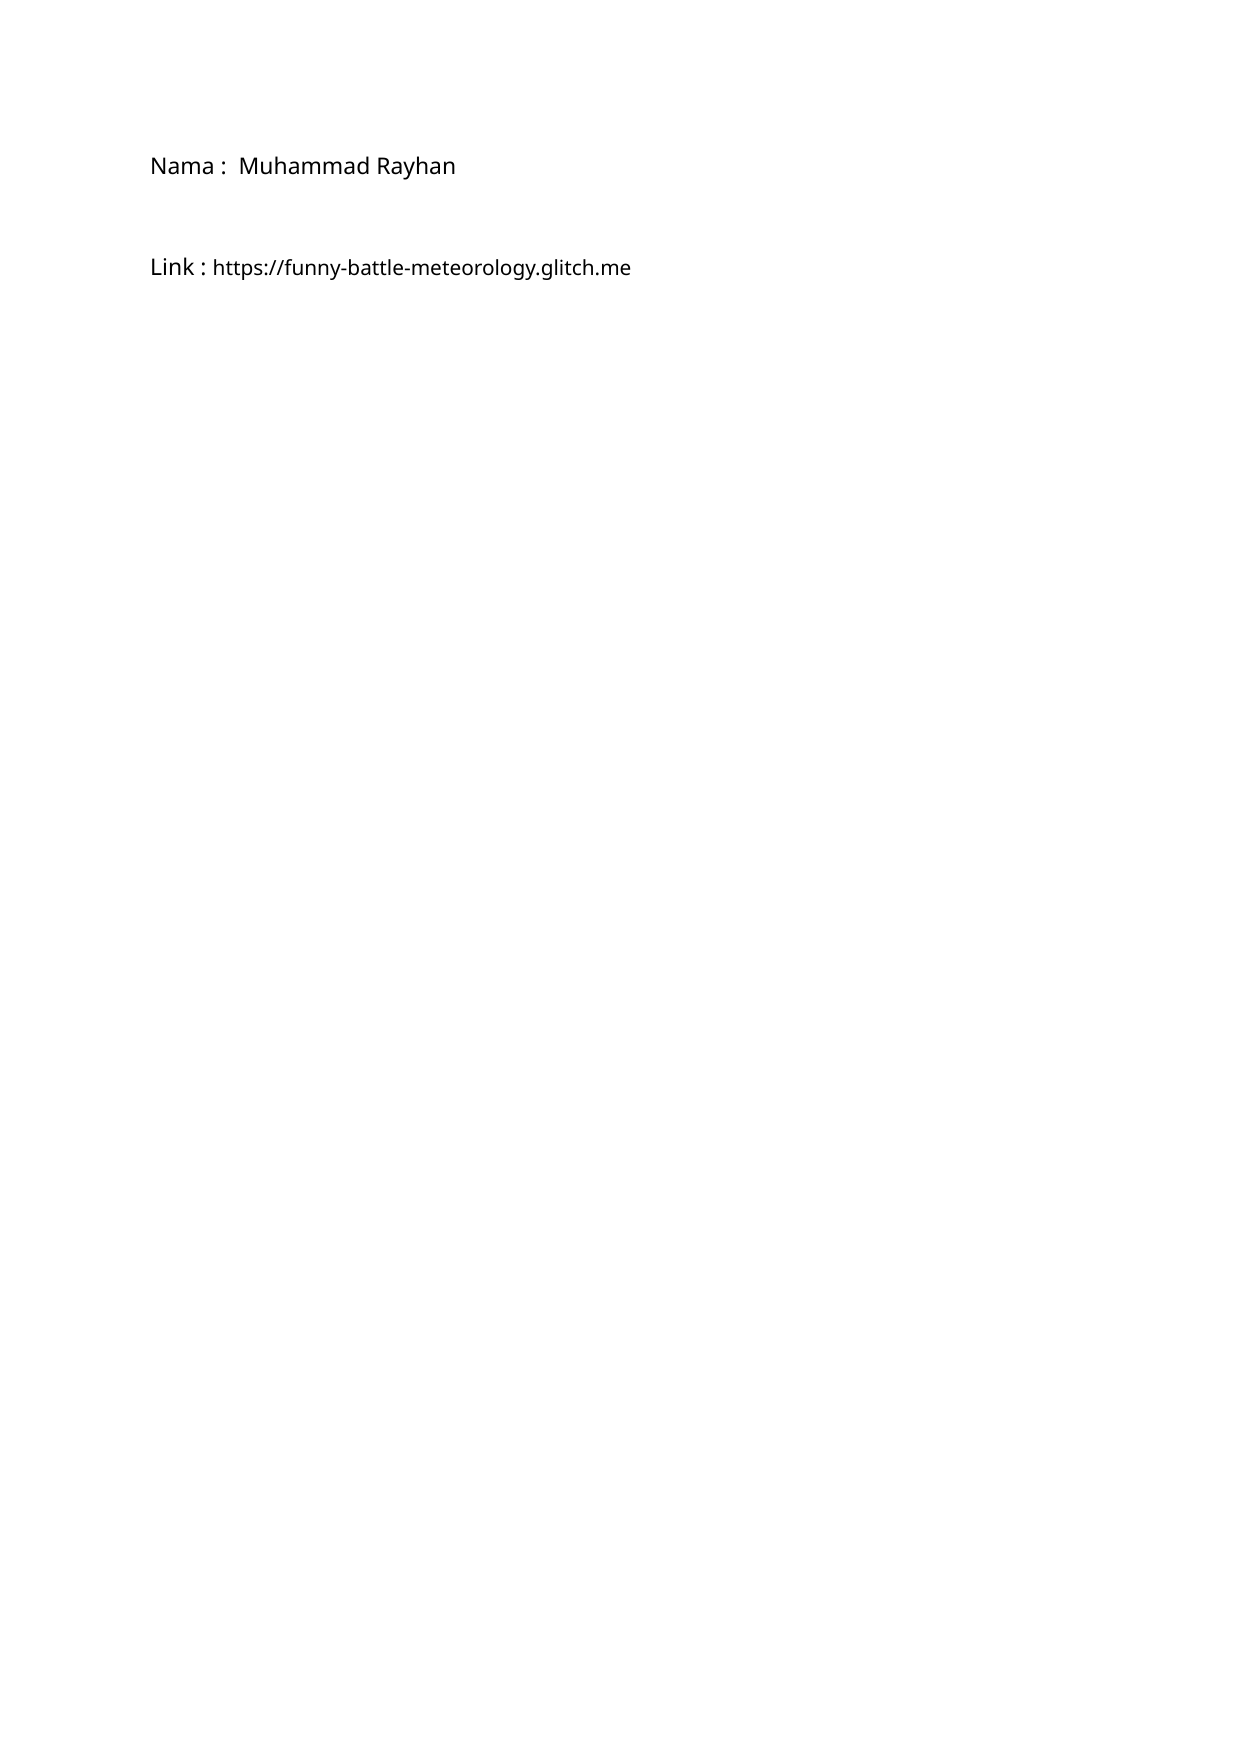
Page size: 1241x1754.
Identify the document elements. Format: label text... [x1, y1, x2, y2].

text Nama : Muhammad Rayhan [150, 150, 1090, 181]
text Link : https://funny-battle-meteorology.glitch.me [150, 251, 1090, 282]
